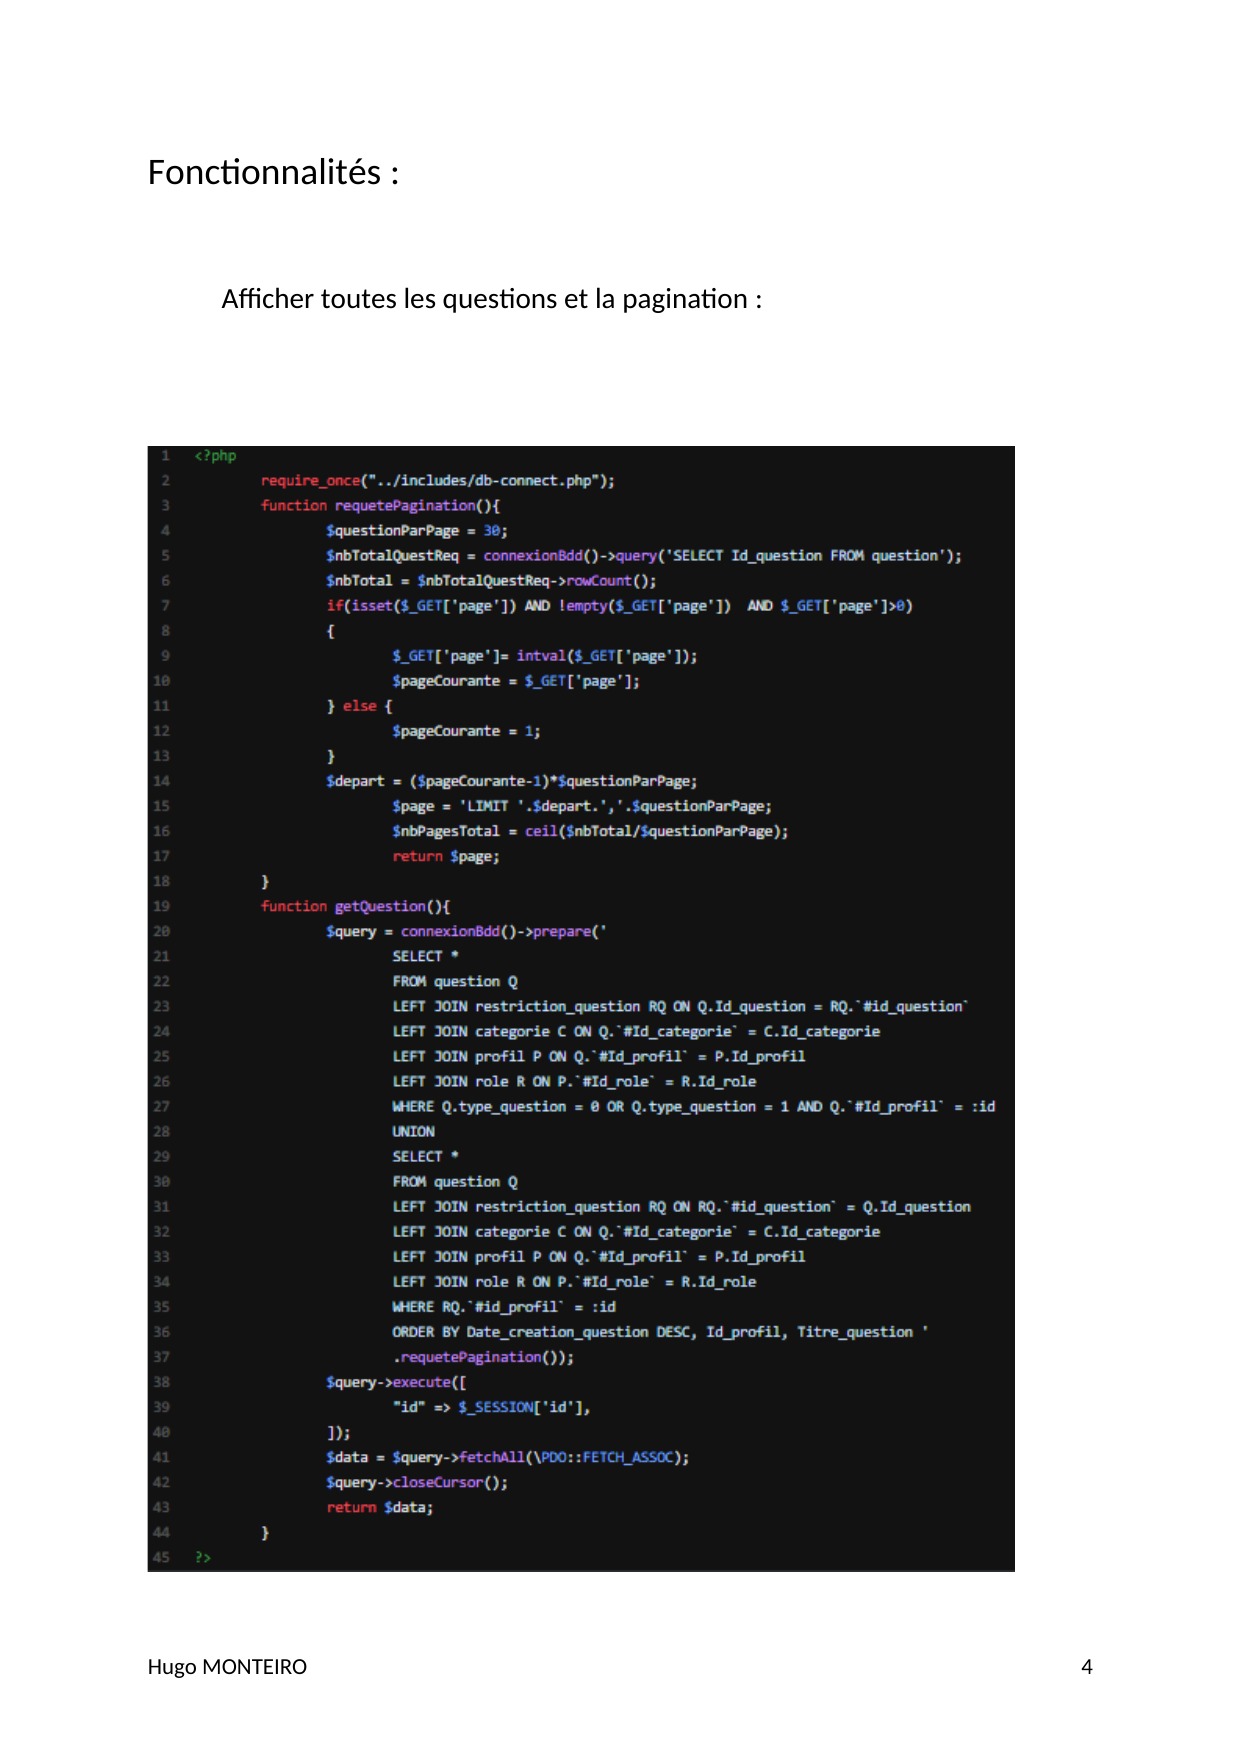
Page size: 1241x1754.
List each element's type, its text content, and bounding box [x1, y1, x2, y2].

picture [147, 446, 1015, 1572]
text Afficher toutes les questions et la pagination : [148, 280, 1093, 316]
text Fonctionnalités : [148, 148, 1093, 193]
